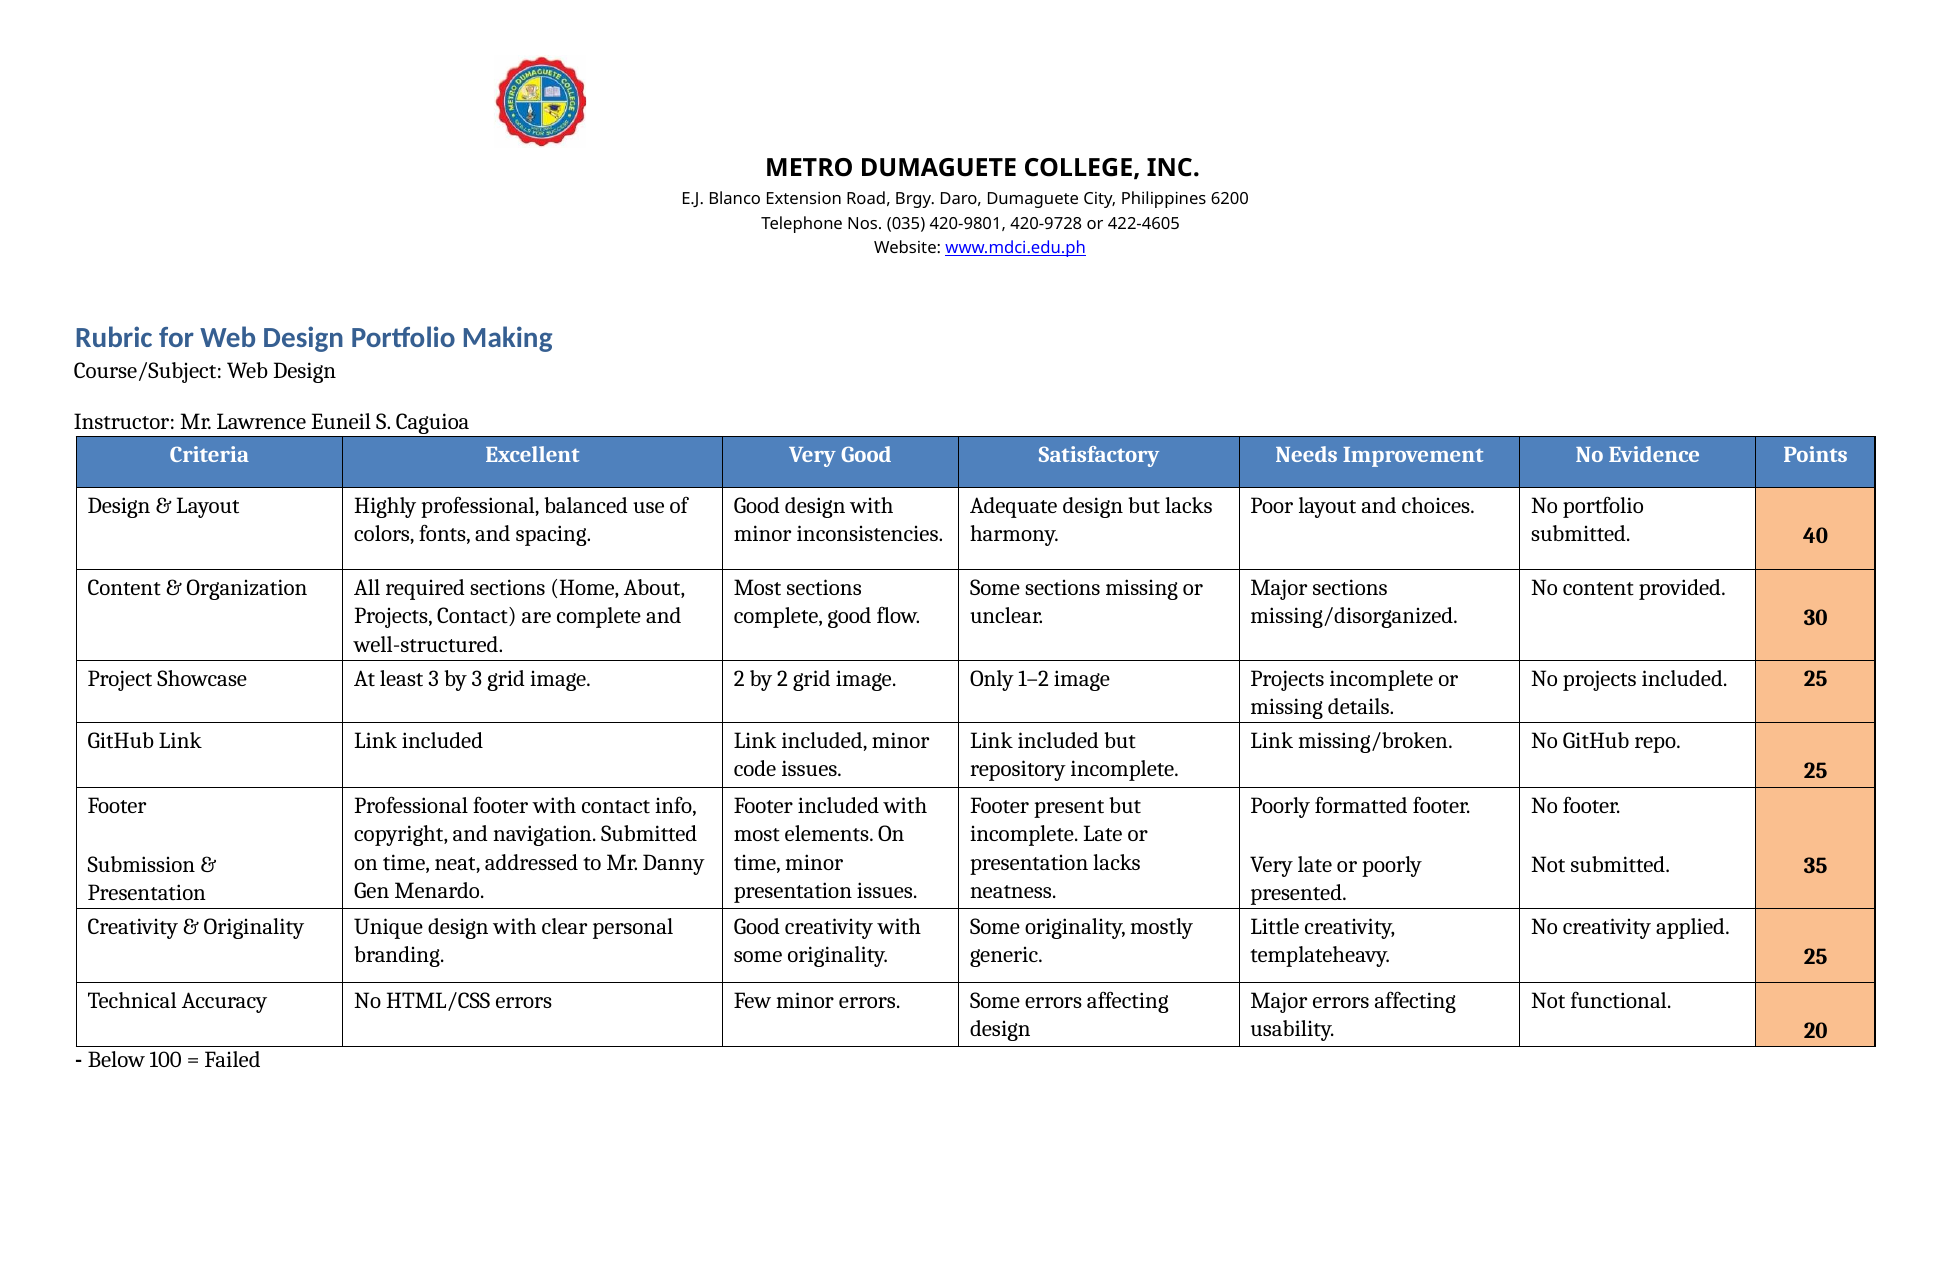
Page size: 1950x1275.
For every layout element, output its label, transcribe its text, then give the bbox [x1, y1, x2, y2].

table_cell Link included [343, 723, 722, 787]
table_cell Link missing/broken. [1240, 723, 1519, 787]
table_cell Major errors affecting usability. [1240, 983, 1519, 1046]
table_cell Some sections missing or unclear. [959, 570, 1239, 660]
table_header Very Good [723, 437, 958, 487]
table_header Points [1756, 437, 1874, 487]
text Course/Subject: Web Design [73, 358, 1800, 384]
table_cell Major sections missing/disorganized. [1240, 570, 1519, 660]
table_cell 25 [1756, 723, 1874, 787]
table_cell Highly professional, balanced use of colors, fonts, and spacing. [343, 488, 722, 569]
table_cell Footer included with most elements. On time, minor presentation issues. [723, 788, 958, 908]
table_cell No creativity applied. [1520, 909, 1755, 982]
table_cell Professional footer with contact info, copyright, and navigation. Submitted on time, neat, addressed to Mr. Danny Gen Menardo. [343, 788, 722, 908]
table_cell No footer. Not submitted. [1520, 788, 1755, 908]
table_cell Some errors affecting design [959, 983, 1239, 1046]
table_cell GitHub Link [77, 723, 342, 787]
table_header Excellent [343, 437, 722, 487]
text Website: www.mdci.edu.ph [874, 236, 1800, 258]
table_cell No GitHub repo. [1520, 723, 1755, 787]
table_cell 2 by 2 grid image. [723, 661, 958, 722]
table_header Criteria [77, 437, 342, 487]
text METRO DUMAGUETE COLLEGE, INC. [494, 150, 1200, 184]
table_cell Good design with minor inconsistencies. [723, 488, 958, 569]
text Instructor: Mr. Lawrence Euneil S. Caguioa [73, 408, 1800, 435]
table_cell 30 [1756, 570, 1874, 660]
table_header Satisfactory [959, 437, 1239, 487]
table_cell No projects included. [1520, 661, 1755, 722]
table_cell Little creativity, templateheavy. [1240, 909, 1519, 982]
table_cell Link included but repository incomplete. [959, 723, 1239, 787]
table_cell Not functional. [1520, 983, 1755, 1046]
table_cell Unique design with clear personal branding. [343, 909, 722, 982]
table_cell At least 3 by 3 grid image. [343, 661, 722, 722]
table_cell No portfolio submitted. [1520, 488, 1755, 569]
list Below 100 = Failed [75, 1047, 1800, 1073]
table_cell Footer present but incomplete. Late or presentation lacks neatness. [959, 788, 1239, 908]
text Rubric for Web Design Portfolio Making [75, 319, 1800, 355]
table_cell Projects incomplete or missing details. [1240, 661, 1519, 722]
table_cell 25 [1756, 909, 1874, 982]
table_header No Evidence [1520, 437, 1755, 487]
table_cell Link included, minor code issues. [723, 723, 958, 787]
text Telephone Nos. (035) 420-9801, 420-9728 or 422-4605 [494, 211, 1180, 234]
table_cell Creativity & Originality [77, 909, 342, 982]
table_cell 40 [1756, 488, 1874, 569]
picture [493, 55, 587, 148]
table_cell Adequate design but lacks harmony. [959, 488, 1239, 569]
table_cell No content provided. [1520, 570, 1755, 660]
table_cell Poor layout and choices. [1240, 488, 1519, 569]
text E.J. Blanco Extension Road, Brgy. Daro, Dumaguete City, Philippines 6200 [494, 187, 1249, 209]
table_cell Project Showcase [77, 661, 342, 722]
table_cell Few minor errors. [723, 983, 958, 1046]
table_cell Poorly formatted footer. Very late or poorly presented. [1240, 788, 1519, 908]
table_cell Good creativity with some originality. [723, 909, 958, 982]
table_cell 35 [1756, 788, 1874, 908]
table_cell Technical Accuracy [77, 983, 342, 1046]
table_cell Footer Submission & Presentation [77, 788, 342, 908]
table_cell Most sections complete, good flow. [723, 570, 958, 660]
table_cell Content & Organization [77, 570, 342, 660]
table_cell No HTML/CSS errors [343, 983, 722, 1046]
table_cell Only 1–2 image [959, 661, 1239, 722]
table_cell 25 [1756, 661, 1874, 722]
table_cell Design & Layout [77, 488, 342, 569]
table_cell All required sections (Home, About, Projects, Contact) are complete and well-structured. [343, 570, 722, 660]
table_cell Some originality, mostly generic. [959, 909, 1239, 982]
table_header Needs Improvement [1240, 437, 1519, 487]
table_cell 20 [1756, 983, 1874, 1046]
